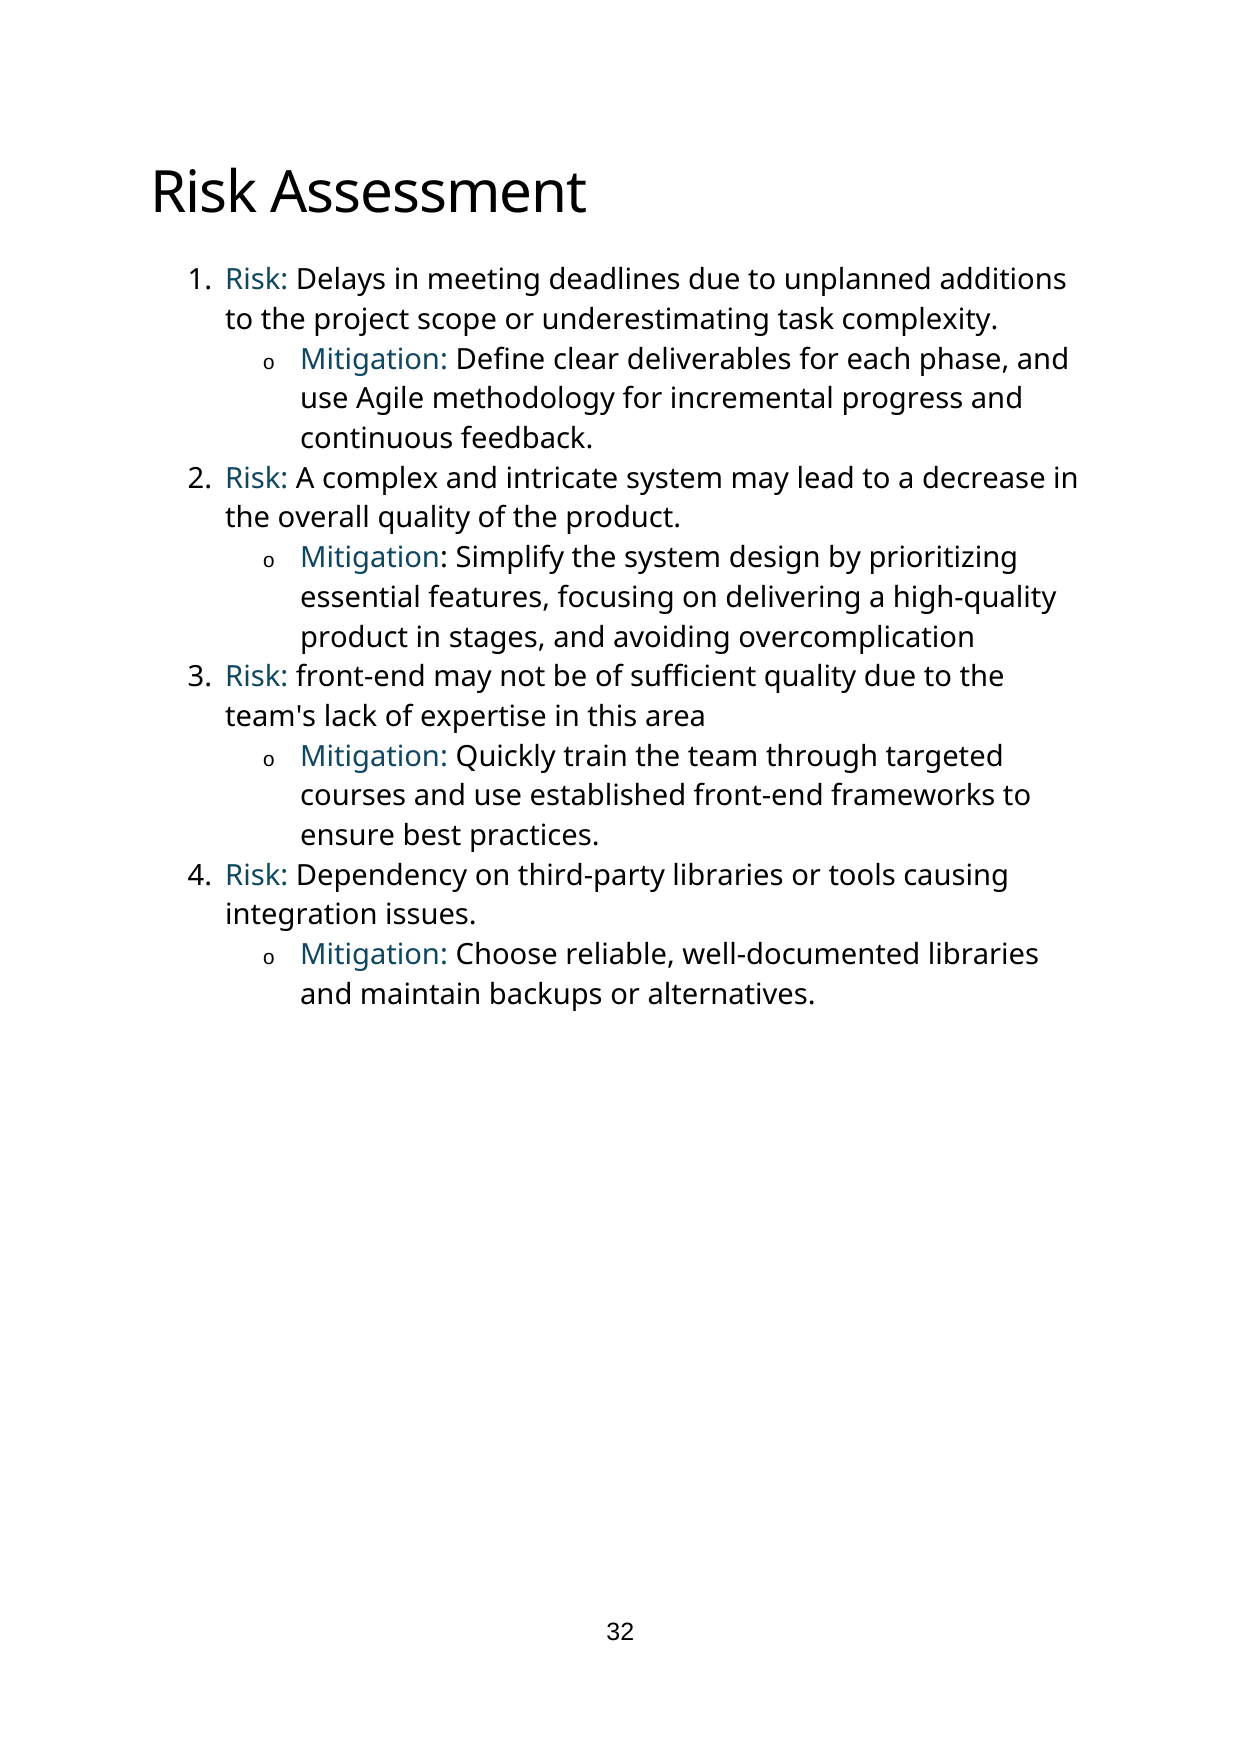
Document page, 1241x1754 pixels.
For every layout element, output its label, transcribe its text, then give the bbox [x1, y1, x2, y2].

list Risk: Dependency on third-party libraries or tools causing integration issues. [187, 854, 1090, 933]
list Mitigation: Choose reliable, well-documented libraries and maintain backups or alternatives. [262, 933, 1090, 1013]
list Risk: front-end may not be of sufficient quality due to the team's lack of expertise in this area [187, 656, 1090, 735]
list Mitigation: Simplify the system design by prioritizing essential features, focusing on delivering a high-quality product in stages, and avoiding overcomplication [262, 536, 1090, 656]
list Mitigation: Quickly train the team through targeted courses and use established front-end frameworks to ensure best practices. [262, 735, 1090, 854]
list Risk: A complex and intricate system may lead to a decrease in the overall quality of the product. [187, 457, 1090, 536]
list Mitigation: Define clear deliverables for each phase, and use Agile methodology for incremental progress and continuous feedback. [262, 338, 1090, 457]
list Risk: Delays in meeting deadlines due to unplanned additions to the project scope or underestimating task complexity. [187, 259, 1090, 338]
title Risk Assessment [150, 150, 1090, 229]
